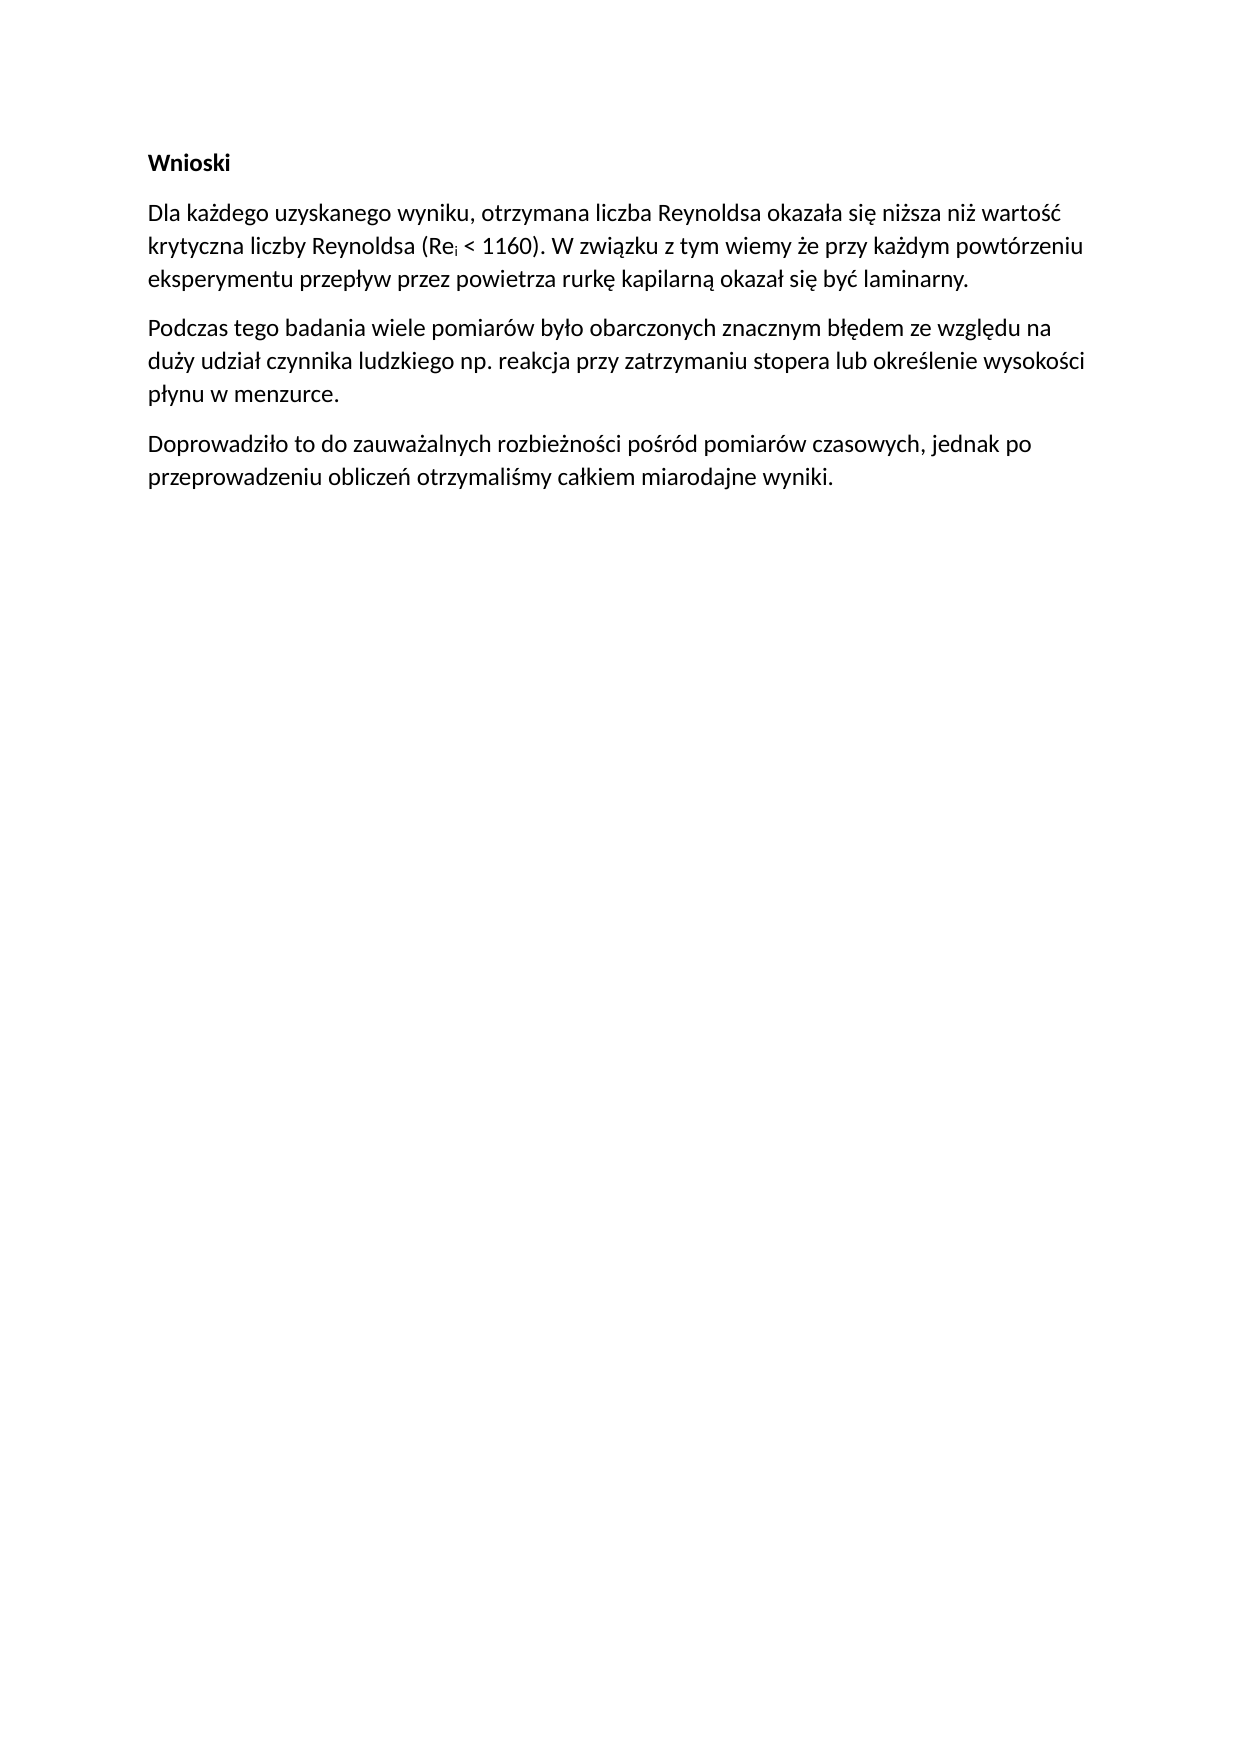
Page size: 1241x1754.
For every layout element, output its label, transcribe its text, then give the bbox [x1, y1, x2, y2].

text Wnioski [148, 148, 1093, 178]
text Dla każdego uzyskanego wyniku, otrzymana liczba Reynoldsa okazała się niższa niż wartość krytyczna liczby Reynoldsa (Rei < 1160). W związku z tym wiemy że przy każdym powtórzeniu eksperymentu przepływ przez powietrza rurkę kapilarną okazał się być laminarny. [148, 197, 1093, 293]
text Podczas tego badania wiele pomiarów było obarczonych znacznym błędem ze względu na duży udział czynnika ludzkiego np. reakcja przy zatrzymaniu stopera lub określenie wysokości płynu w menzurce. [148, 313, 1093, 409]
text Doprowadziło to do zauważalnych rozbieżności pośród pomiarów czasowych, jednak po przeprowadzeniu obliczeń otrzymaliśmy całkiem miarodajne wyniki. [148, 428, 1093, 491]
